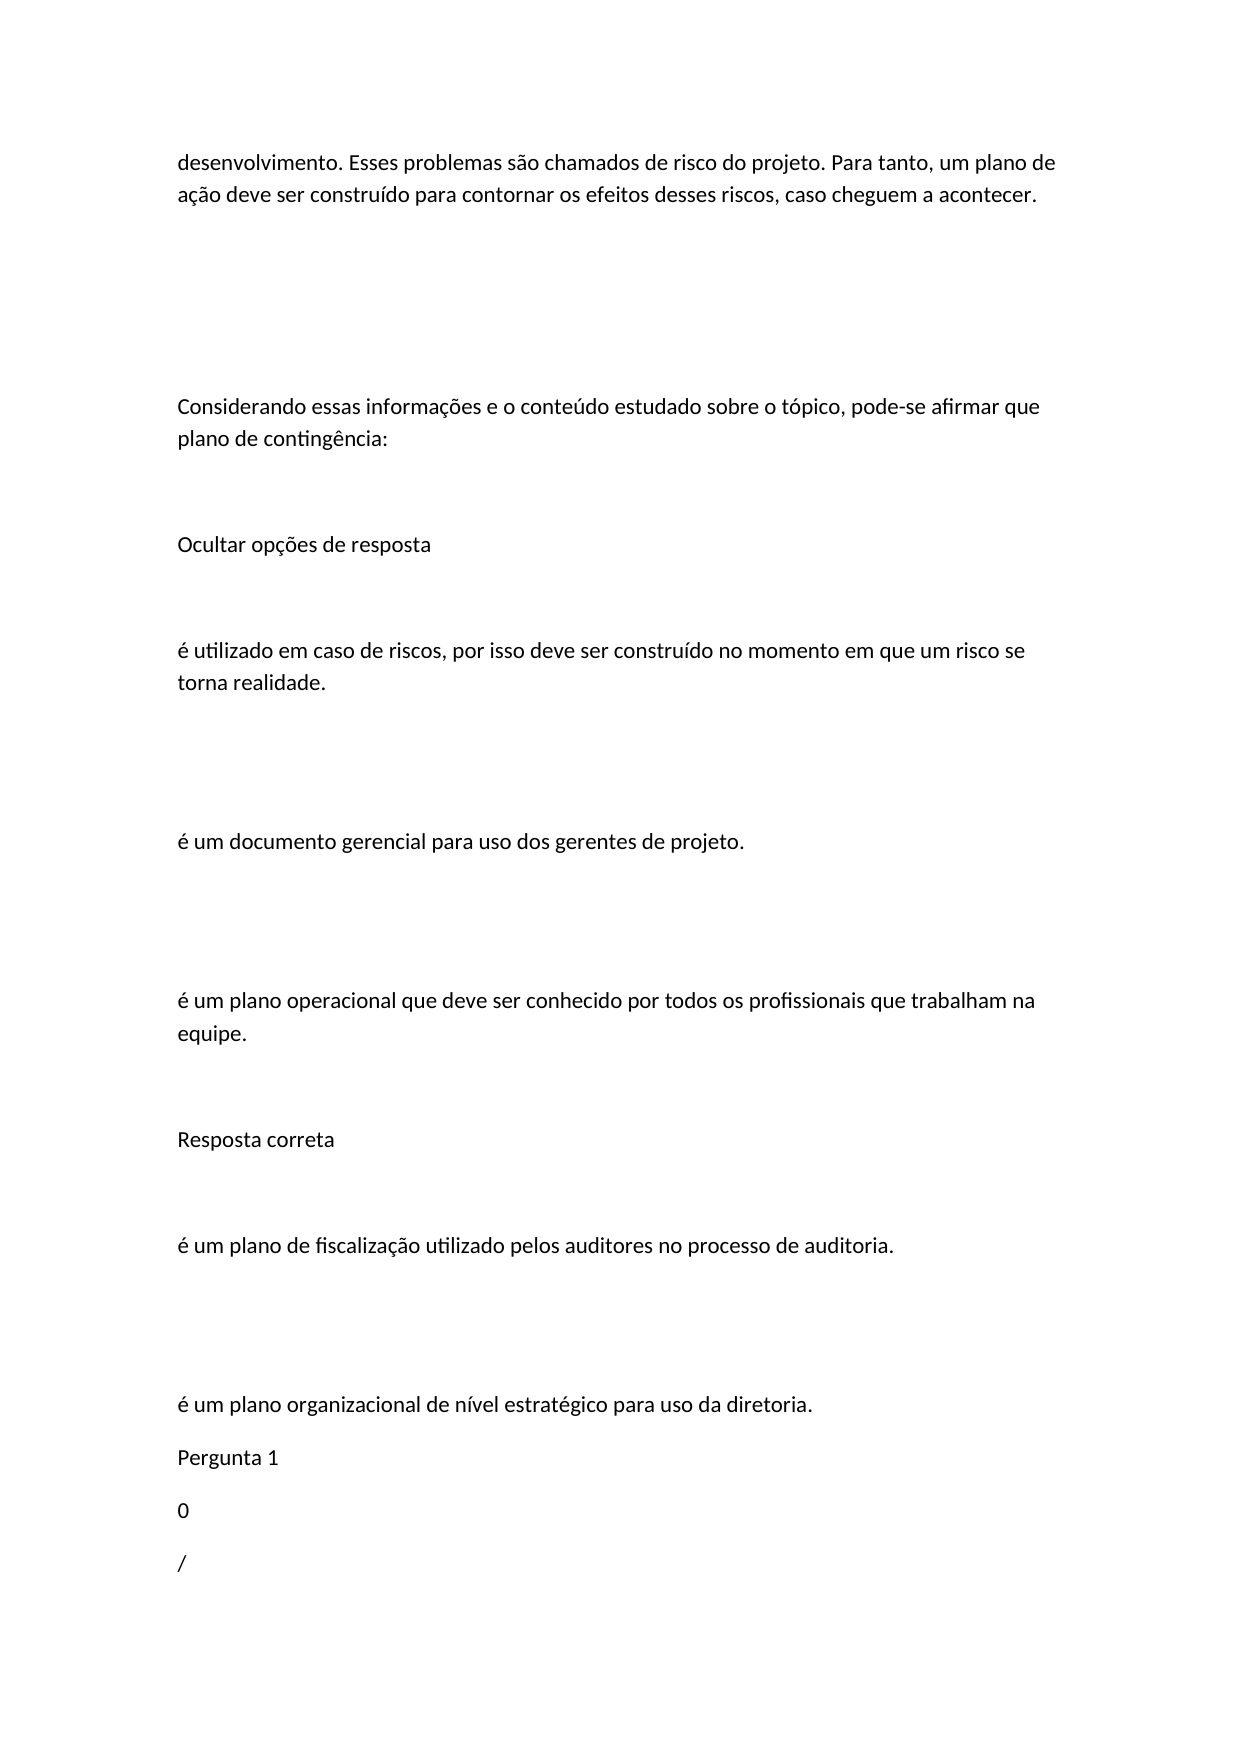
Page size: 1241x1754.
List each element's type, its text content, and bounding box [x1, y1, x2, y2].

text / [177, 1549, 1063, 1577]
text Ocultar opções de resposta [177, 530, 1063, 558]
text é um documento gerencial para uso dos gerentes de projeto. [177, 827, 1063, 855]
text Considerando essas informações e o conteúdo estudado sobre o tópico, pode-se afirmar que plano de contingência: [177, 392, 1063, 452]
text é um plano operacional que deve ser conhecido por todos os profissionais que trabalham na equipe. [177, 986, 1063, 1047]
text 0 [177, 1496, 1063, 1524]
text é um plano organizacional de nível estratégico para uso da diretoria. [177, 1390, 1063, 1418]
text é um plano de fiscalização utilizado pelos auditores no processo de auditoria. [177, 1231, 1063, 1259]
text Pergunta 1 [177, 1443, 1063, 1471]
text Resposta correta [177, 1125, 1063, 1153]
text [177, 148, 1063, 208]
text é utilizado em caso de riscos, por isso deve ser construído no momento em que um risco se torna realidade. [177, 636, 1063, 696]
